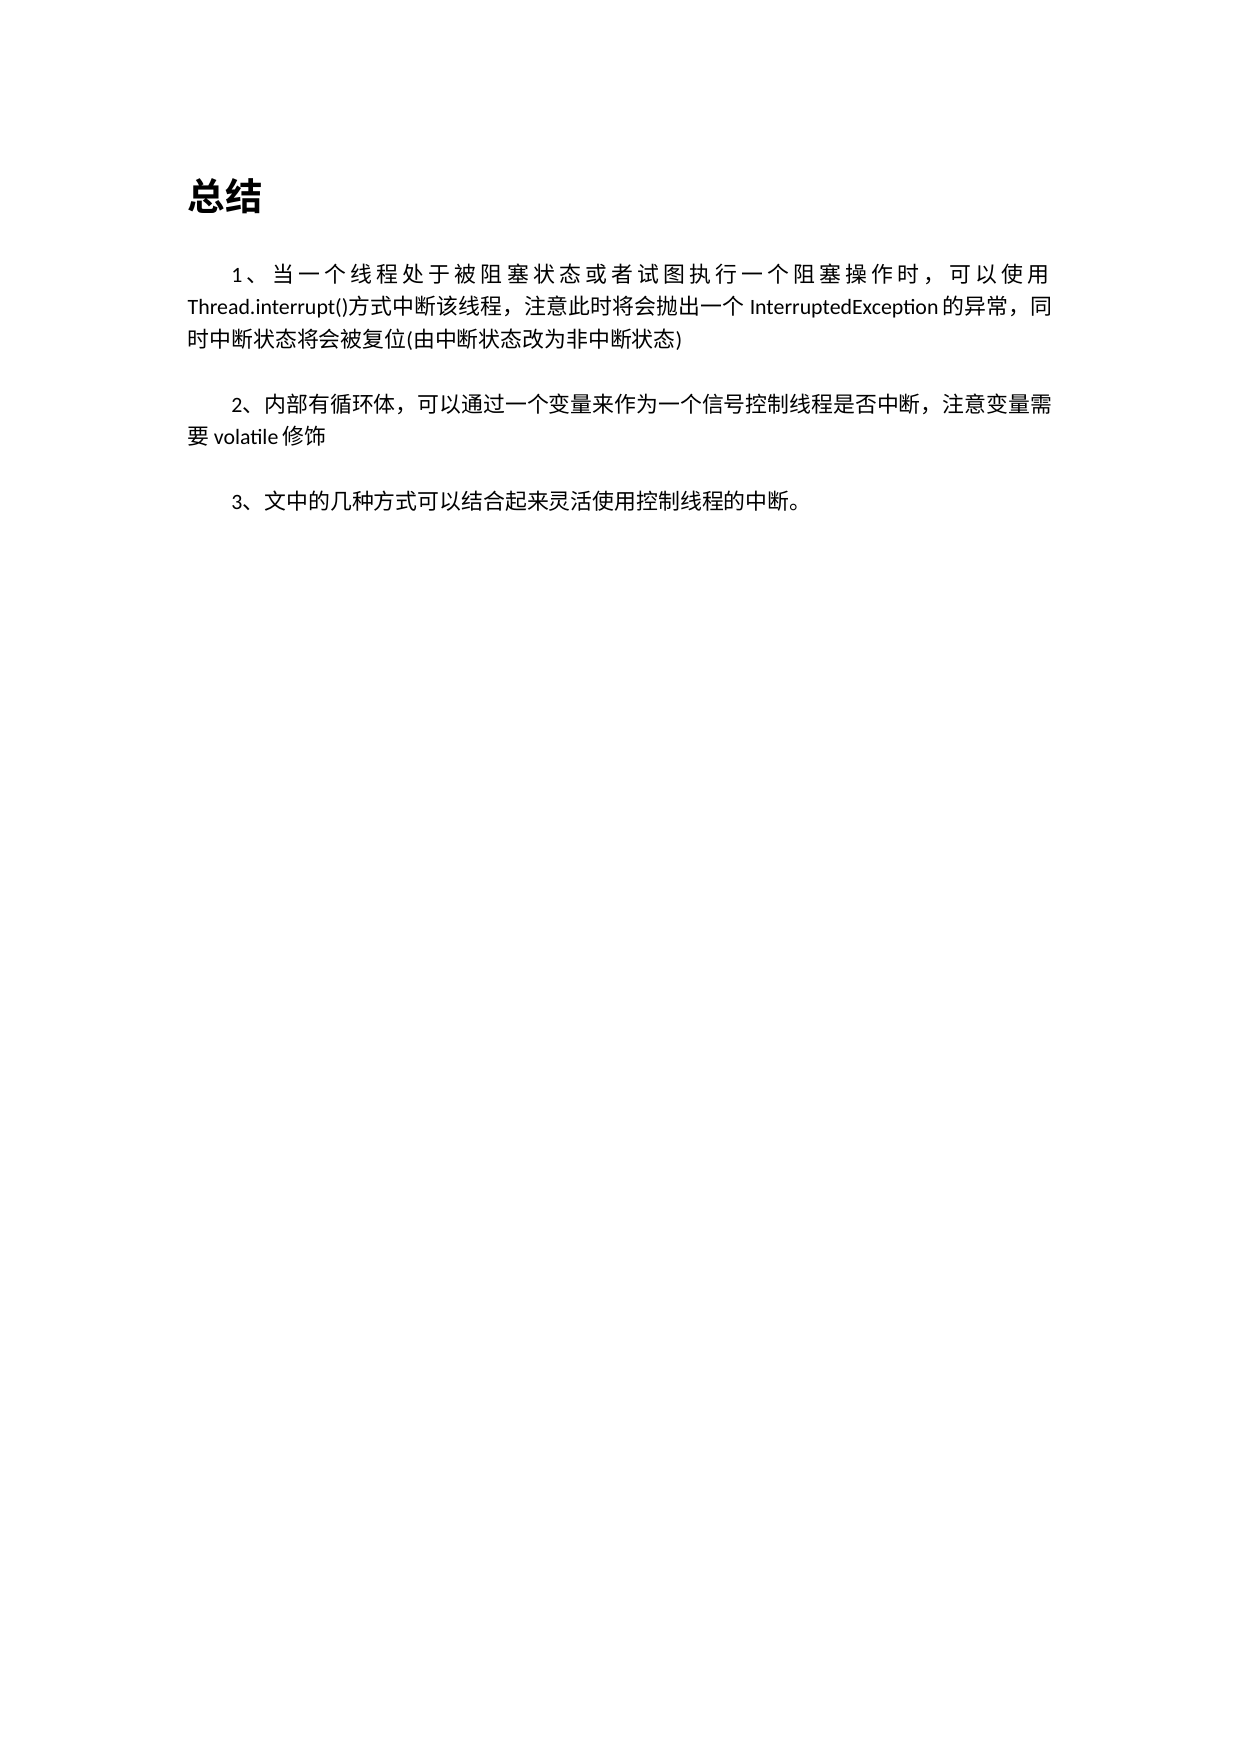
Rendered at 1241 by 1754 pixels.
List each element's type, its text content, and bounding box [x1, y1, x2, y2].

list 2、内部有循环体，可以通过一个变量来作为一个信号控制线程是否中断，注意变量需要volatile修饰 [187, 386, 1053, 451]
list 1、当一个线程处于被阻塞状态或者试图执行一个阻塞操作时，可以使用 Thread.interrupt()方式中断该线程，注意此时将会抛出一个InterruptedException的异常，同时中断状态将会被复位(由中断状态改为非中断状态) [187, 256, 1053, 354]
subtitle 总结 [187, 162, 1053, 227]
list 3、文中的几种方式可以结合起来灵活使用控制线程的中断。 [187, 484, 1053, 516]
